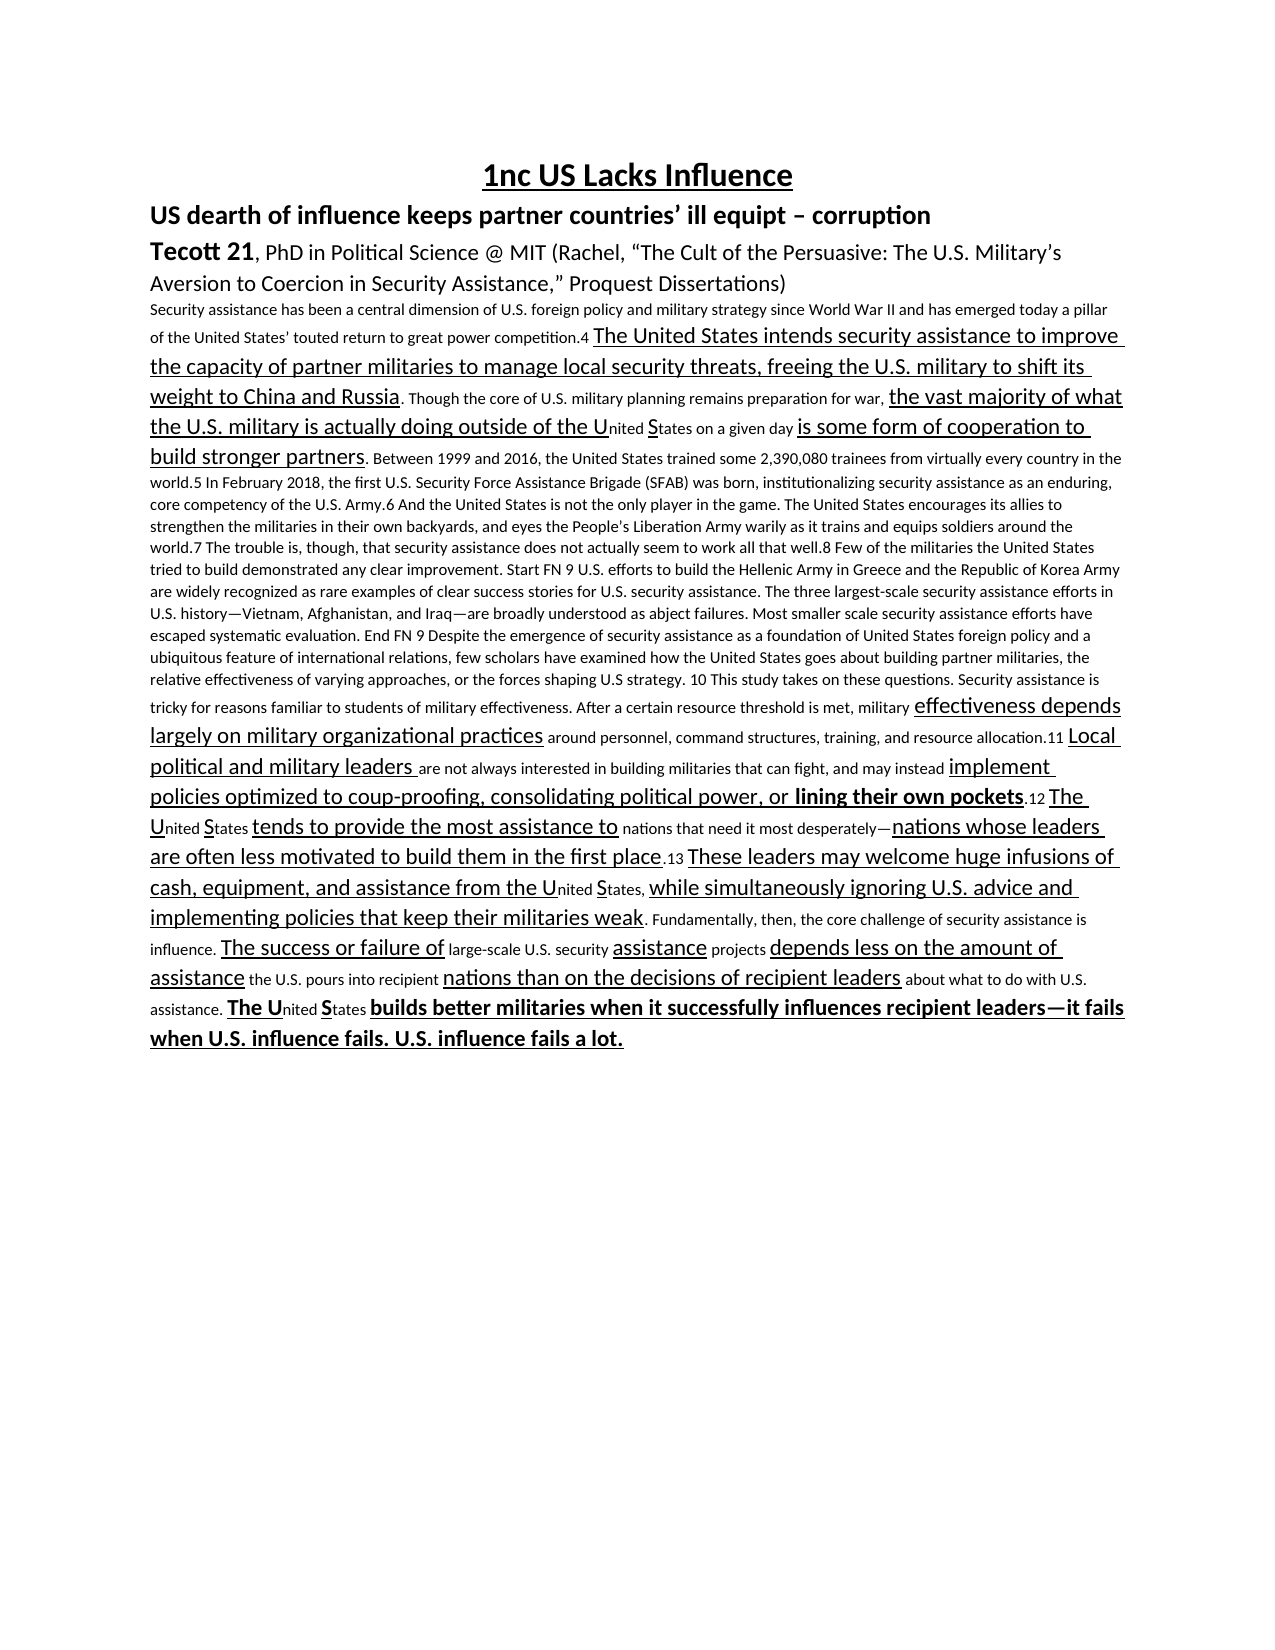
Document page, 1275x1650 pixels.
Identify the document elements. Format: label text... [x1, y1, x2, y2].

text Security assistance has been a central dimension of U.S. foreign policy and military strategy since World War II and has emerged today a pillar of the United States’ touted return to great power competition.4 The United States intends security assistance to improve the capacity of partner militaries to manage local security threats, freeing the U.S. military to shift its weight to China and Russia. Though the core of U.S. military planning remains preparation for war, the vast majority of what the U.S. military is actually doing outside of the United States on a given day is some form of cooperation to build stronger partners. Between 1999 and 2016, the United States trained some 2,390,080 trainees from virtually every country in the world.5 In February 2018, the first U.S. Security Force Assistance Brigade (SFAB) was born, institutionalizing security assistance as an enduring, core competency of the U.S. Army.6 And the United States is not the only player in the game. The United States encourages its allies to strengthen the militaries in their own backyards, and eyes the People’s Liberation Army warily as it trains and equips soldiers around the world.7 The trouble is, though, that security assistance does not actually seem to work all that well.8 Few of the militaries the United States tried to build demonstrated any clear improvement. Start FN 9 U.S. efforts to build the Hellenic Army in Greece and the Republic of Korea Army are widely recognized as rare examples of clear success stories for U.S. security assistance. The three largest-scale security assistance efforts in U.S. history—Vietnam, Afghanistan, and Iraq—are broadly understood as abject failures. Most smaller scale security assistance efforts have escaped systematic evaluation. End FN 9 Despite the emergence of security assistance as a foundation of United States foreign policy and a ubiquitous feature of international relations, few scholars have examined how the United States goes about building partner militaries, the relative effectiveness of varying approaches, or the forces shaping U.S strategy. 10 This study takes on these questions. Security assistance is tricky for reasons familiar to students of military effectiveness. After a certain resource threshold is met, military effectiveness depends largely on military organizational practices around personnel, command structures, training, and resource allocation.11 Local political and military leaders are not always interested in building militaries that can fight, and may instead implement policies optimized to coup-proofing, consolidating political power, or lining their own pockets.12 The United States tends to provide the most assistance to nations that need it most desperately—nations whose leaders are often less motivated to build them in the first place.13 These leaders may welcome huge infusions of cash, equipment, and assistance from the United States, while simultaneously ignoring U.S. advice and implementing policies that keep their militaries weak. Fundamentally, then, the core challenge of security assistance is influence. The success or failure of large-scale U.S. security assistance projects depends less on the amount of assistance the U.S. pours into recipient nations than on the decisions of recipient leaders about what to do with U.S. assistance. The United States builds better militaries when it successfully influences recipient leaders—it fails when U.S. influence fails. U.S. influence fails a lot. [150, 299, 1125, 1052]
text US dearth of influence keeps partner countries’ ill equipt – corruption [150, 198, 1125, 231]
subtitle 1nc US Lacks Influence [150, 154, 1125, 195]
text Tecott 21, PhD in Political Science @ MIT (Rachel, “The Cult of the Persuasive: The U.S. Military’s Aversion to Coercion in Security Assistance,” Proquest Dissertations) [150, 234, 1125, 297]
